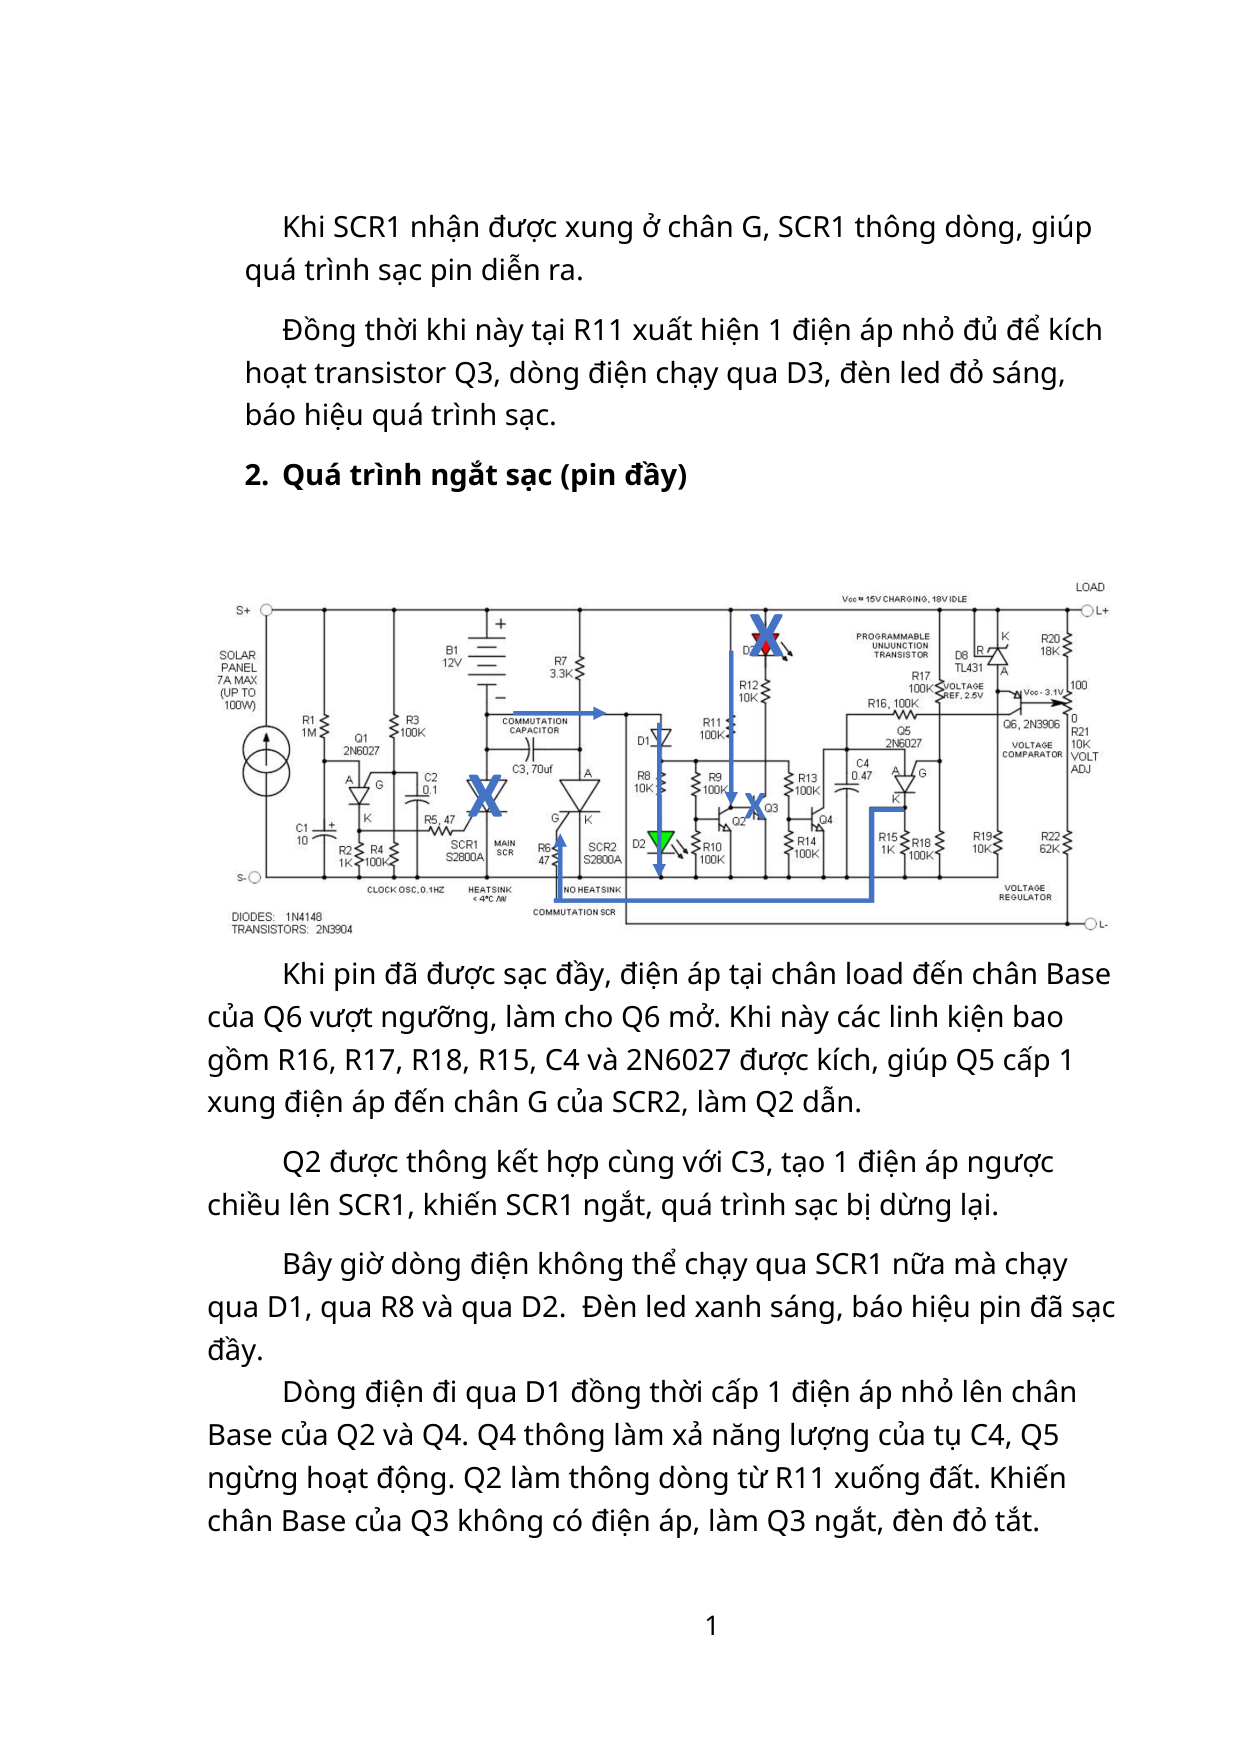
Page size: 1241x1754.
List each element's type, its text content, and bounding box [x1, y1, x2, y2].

text Khi SCR1 nhận được xung ở chân G, SCR1 thông dòng, giúp quá trình sạc pin diễn ra. [244, 207, 1122, 289]
picture [206, 579, 1122, 934]
text Đồng thời khi này tại R11 xuất hiện 1 điện áp nhỏ đủ để kích hoạt transistor Q3, dòng điện chạy qua D3, đèn led đỏ sáng, báo hiệu quá trình sạc. [244, 309, 1122, 434]
text Khi pin đã được sạc đầy, điện áp tại chân load đến chân Base của Q6 vượt ngưỡng, làm cho Q6 mở. Khi này các linh kiện bao gồm R16, R17, R18, R15, C4 và 2N6027 được kích, giúp Q5 cấp 1 xung điện áp đến chân G của SCR2, làm Q2 dẫn. [207, 953, 1122, 1121]
text Q2 được thông kết hợp cùng với C3, tạo 1 điện áp ngược chiều lên SCR1, khiến SCR1 ngắt, quá trình sạc bị dừng lại. [207, 1141, 1122, 1223]
list Quá trình ngắt sạc (pin đầy) [244, 454, 1122, 494]
text Bây giờ dòng điện không thể chạy qua SCR1 nữa mà chạy qua D1, qua R8 và qua D2. Đèn led xanh sáng, báo hiệu pin đã sạc đầy. Dòng điện đi qua D1 đồng thời cấp 1 điện áp nhỏ lên chân Base của Q2 và Q4. Q4 thông làm xả năng lượng của tụ C4, Q5 ngừng hoạt động. Q2 làm thông dòng từ R11 xuống đất. Khiến chân Base của Q3 không có điện áp, làm Q3 ngắt, đèn đỏ tắt. [207, 1243, 1122, 1540]
